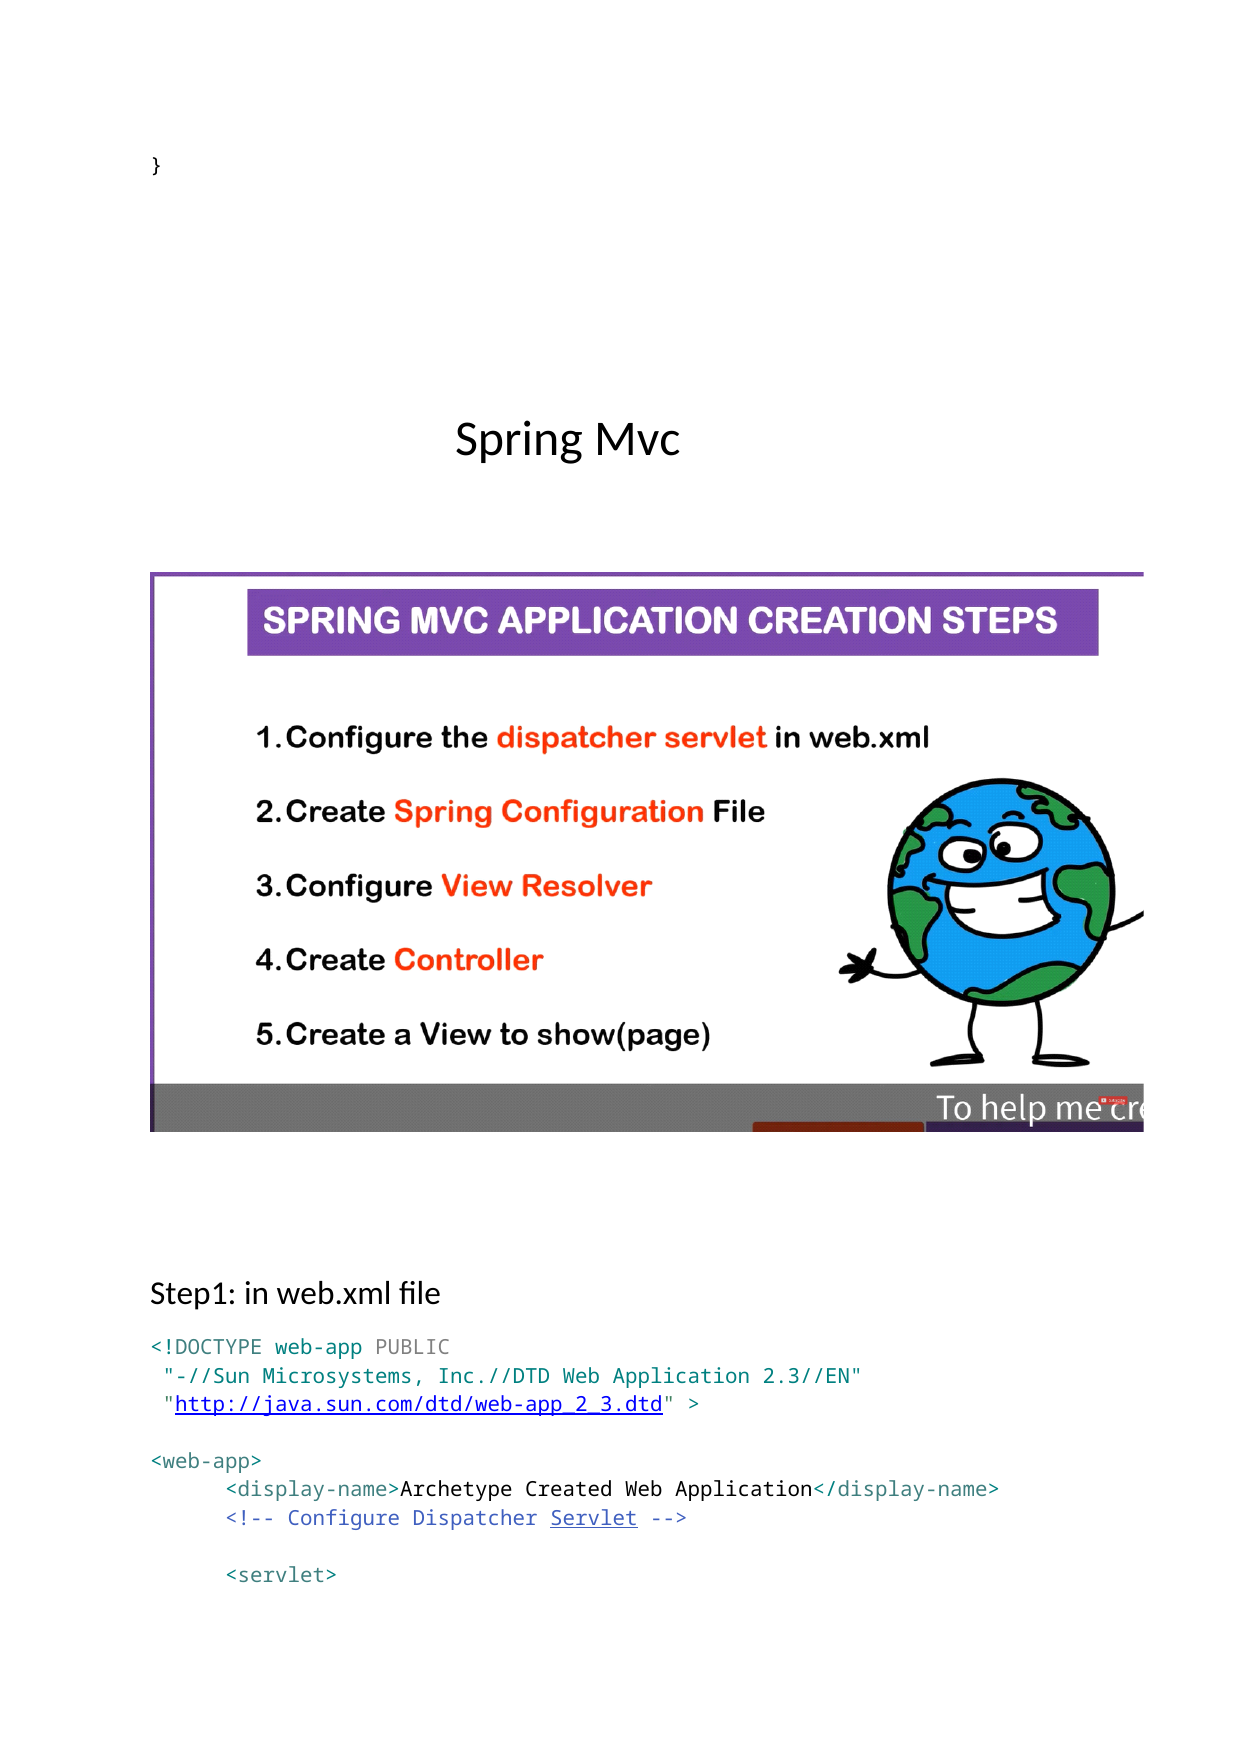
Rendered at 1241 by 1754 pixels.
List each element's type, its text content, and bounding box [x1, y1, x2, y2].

text <!DOCTYPE web-app PUBLIC [150, 1332, 1090, 1361]
text Spring Mvc [150, 407, 1090, 468]
text <servlet> [150, 1560, 1090, 1588]
text } [150, 150, 1090, 178]
text "http://java.sun.com/dtd/web-app_2_3.dtd" > [150, 1389, 1090, 1418]
text <web-app> [150, 1446, 1090, 1474]
picture [150, 572, 1144, 1132]
text <display-name>Archetype Created Web Application</display-name> [150, 1474, 1090, 1503]
text "-//Sun Microsystems, Inc.//DTD Web Application 2.3//EN" [150, 1361, 1090, 1389]
text Step1: in web.xml file [150, 1272, 1090, 1312]
text <!-- Configure Dispatcher Servlet --> [150, 1503, 1090, 1531]
